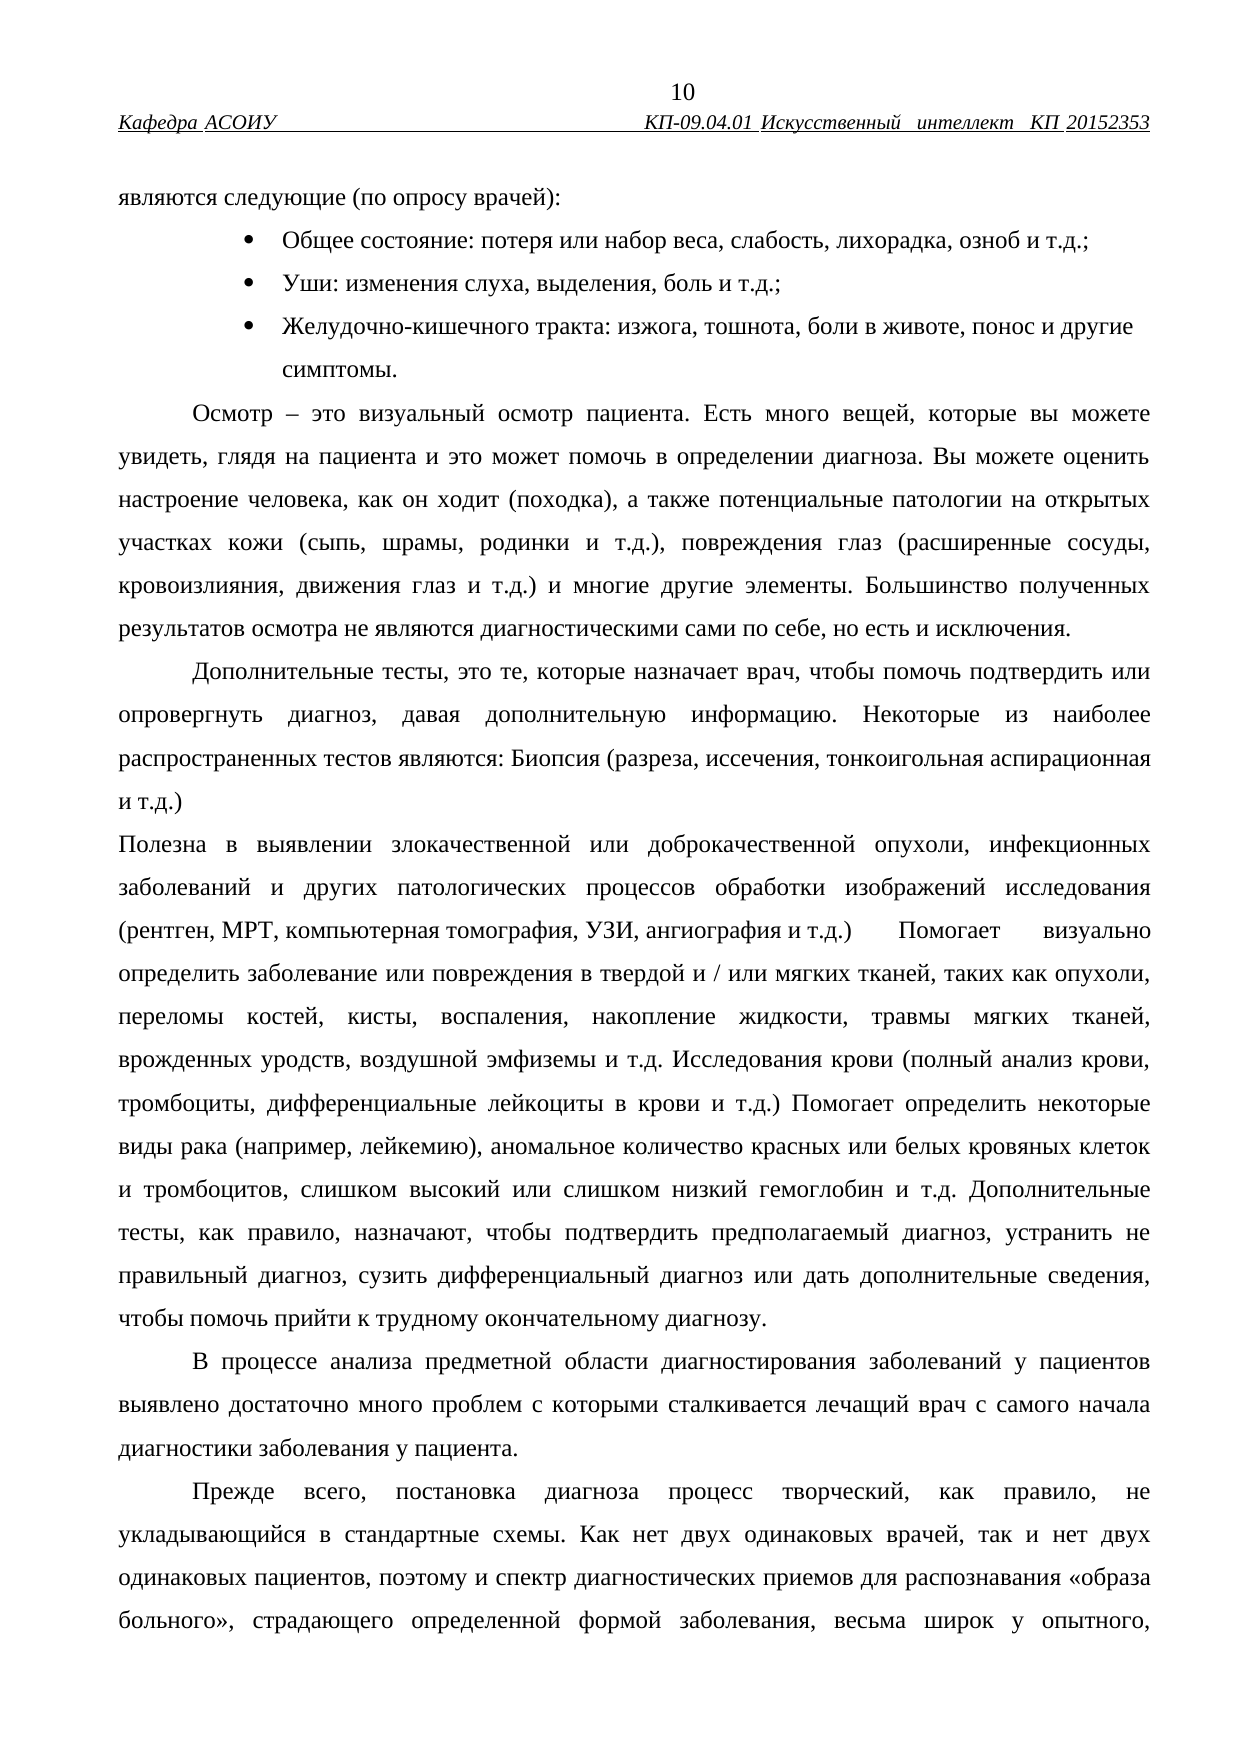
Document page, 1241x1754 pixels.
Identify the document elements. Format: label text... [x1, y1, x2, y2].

list Желудочно-кишечного тракта: изжога, тошнота, боли в животе, понос и другие симптомы. [244, 311, 1152, 383]
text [118, 1476, 1152, 1634]
text В процессе анализа предметной области диагностирования заболеваний у пациентов выявлено достаточно много проблем с которыми сталкивается лечащий врач с самого начала диагностики заболевания у пациента. [118, 1346, 1152, 1461]
text Осмотр – это визуальный осмотр пациента. Есть много вещей, которые вы можете увидеть, глядя на пациента и это может помочь в определении диагноза. Вы можете оценить настроение человека, как он ходит (походка), а также потенциальные патологии на открытых участках кожи (сыпь, шрамы, родинки и т.д.), повреждения глаз (расширенные сосуды, кровоизлияния, движения глаз и т.д.) и многие другие элементы. Большинство полученных результатов осмотра не являются диагностическими сами по себе, но есть и исключения. [118, 398, 1152, 642]
list Уши: изменения слуха, выделения, боль и т.д.; [244, 268, 1152, 297]
list Общее состояние: потеря или набор веса, слабость, лихорадка, озноб и т.д.; [244, 225, 1152, 254]
text Дополнительные тесты, это те, которые назначает врач, чтобы помочь подтвердить или опровергнуть диагноз, давая дополнительную информацию. Некоторые из наиболее распространенных тестов являются: Биопсия (разреза, иссечения, тонкоигольная аспирационная и т.д.) Полезна в выявлении злокачественной или доброкачественной опухоли, инфекционных заболеваний и других патологических процессов обработки изображений исследования (рентген, МРТ, компьютерная томография, УЗИ, ангиография и т.д.) Помогает визуально определить заболевание или повреждения в твердой и / или мягких тканей, таких как опухоли, переломы костей, кисты, воспаления, накопление жидкости, травмы мягких тканей, врожденных уродств, воздушной эмфиземы и т.д. Исследования крови (полный анализ крови, тромбоциты, дифференциальные лейкоциты в крови и т.д.) Помогает определить некоторые виды рака (например, лейкемию), аномальное количество красных или белых кровяных клеток и тромбоцитов, слишком высокий или слишком низкий гемоглобин и т.д. Дополнительные тесты, как правило, назначают, чтобы подтвердить предполагаемый диагноз, устранить не правильный диагноз, сузить дифференциальный диагноз или дать дополнительные сведения, чтобы помочь прийти к трудному окончательному диагнозу. [118, 656, 1152, 1332]
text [118, 182, 1152, 211]
